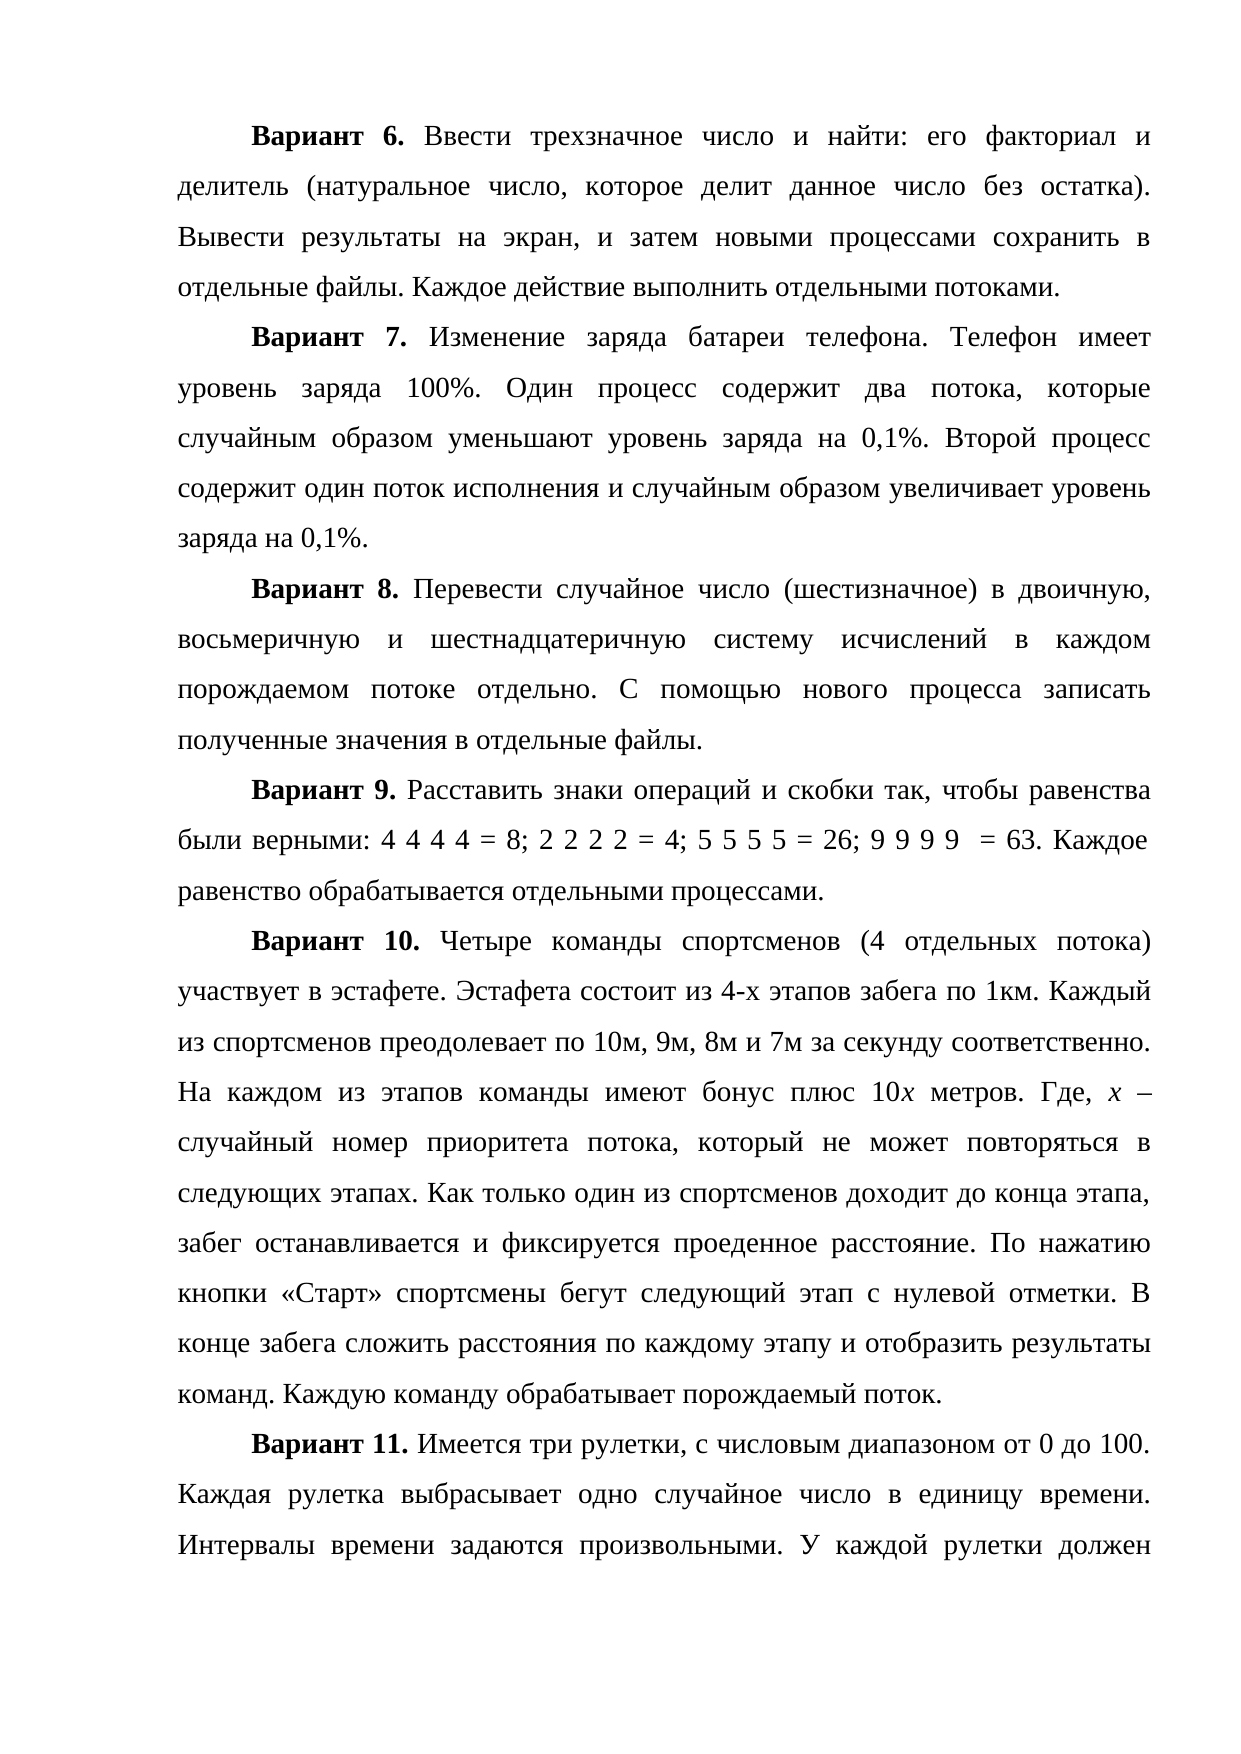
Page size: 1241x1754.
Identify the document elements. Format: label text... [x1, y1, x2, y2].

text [177, 1426, 1152, 1560]
text Вариант 8. Перевести случайное число (шестизначное) в двоичную, восьмеричную и шестнадцатеричную систему исчислений в каждом порождаемом потоке отдельно. С помощью нового процесса записать полученные значения в отдельные файлы. [177, 571, 1152, 755]
text Вариант 7. Изменение заряда батареи телефона. Телефон имеет уровень заряда 100%. Один процесс содержит два потока, которые случайным образом уменьшают уровень заряда на 0,1%. Второй процесс содержит один поток исполнения и случайным образом увеличивает уровень заряда на 0,1%. [177, 319, 1152, 554]
text Вариант 6. Ввести трехзначное число и найти: его факториал и делитель (натуральное число, которое делит данное число без остатка). Вывести результаты на экран, и затем новыми процессами сохранить в отдельные файлы. Каждое действие выполнить отдельными потоками. [177, 118, 1152, 303]
text Вариант 9. Расставить знаки операций и скобки так, чтобы равенства были верными: 4 4 4 4 = 8; 2 2 2 2 = 4; 5 5 5 5 = 26; 9 9 9 9 = 63. Каждое равенство обрабатывается отдельными процессами. [177, 772, 1152, 906]
text Вариант 10. Четыре команды спортсменов (4 отдельных потока) участвует в эстафете. Эстафета состоит из 4-х этапов забега по 1км. Каждый из спортсменов преодолевает по 10м, 9м, 8м и 7м за секунду соответственно. На каждом из этапов команды имеют бонус плюс 10x метров. Где, x – случайный номер приоритета потока, который не может повторяться в следующих этапах. Как только один из спортсменов доходит до конца этапа, забег останавливается и фиксируется проеденное расстояние. По нажатию кнопки «Старт» спортсмены бегут следующий этап с нулевой отметки. В конце забега сложить расстояния по каждому этапу и отобразить результаты команд. Каждую команду обрабатывает порождаемый поток. [177, 923, 1152, 1409]
